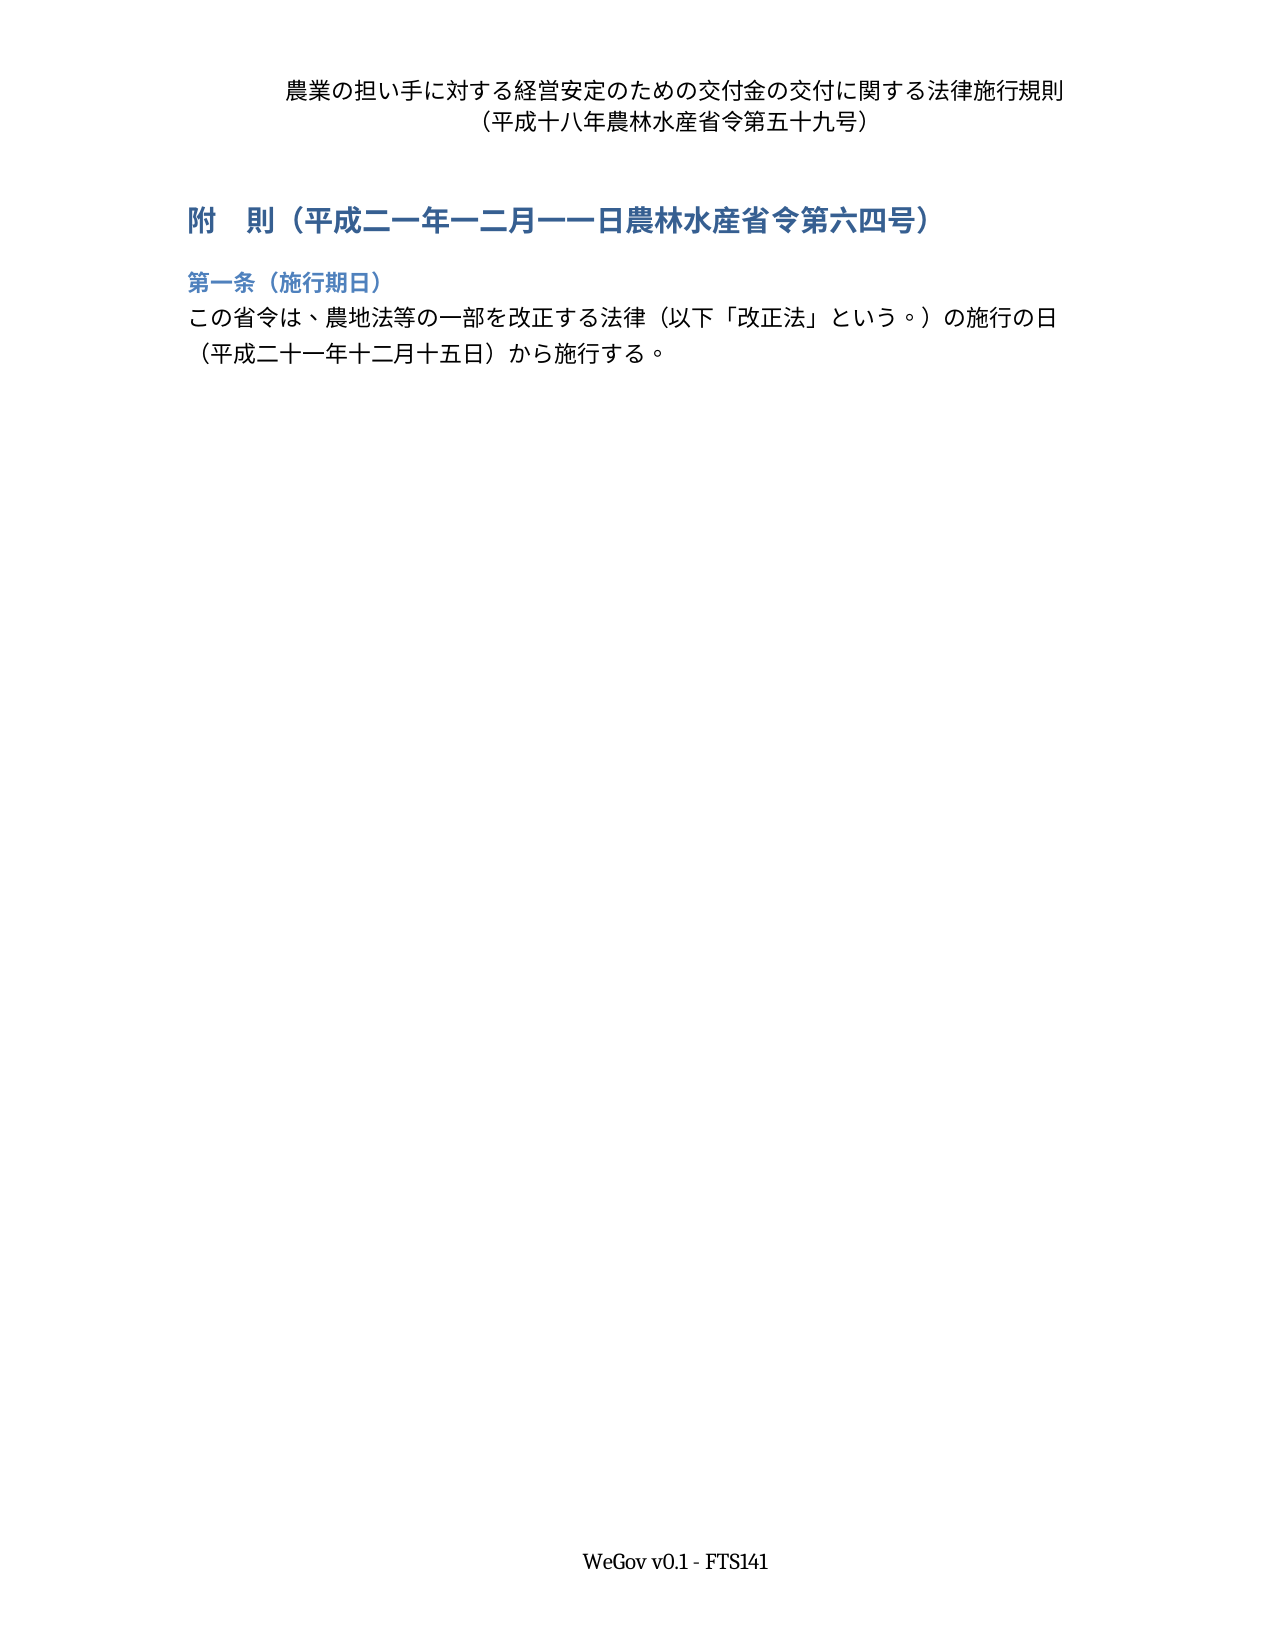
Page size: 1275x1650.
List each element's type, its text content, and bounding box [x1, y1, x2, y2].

subtitle 附 則（平成二一年一二月一一日農林水産省令第六四号） [187, 200, 1087, 240]
text この省令は、農地法等の一部を改正する法律（以下「改正法」という。）の施行の日（平成二十一年十二月十五日）から施行する。 [187, 302, 1087, 369]
subtitle 第一条（施行期日） [187, 266, 1087, 298]
